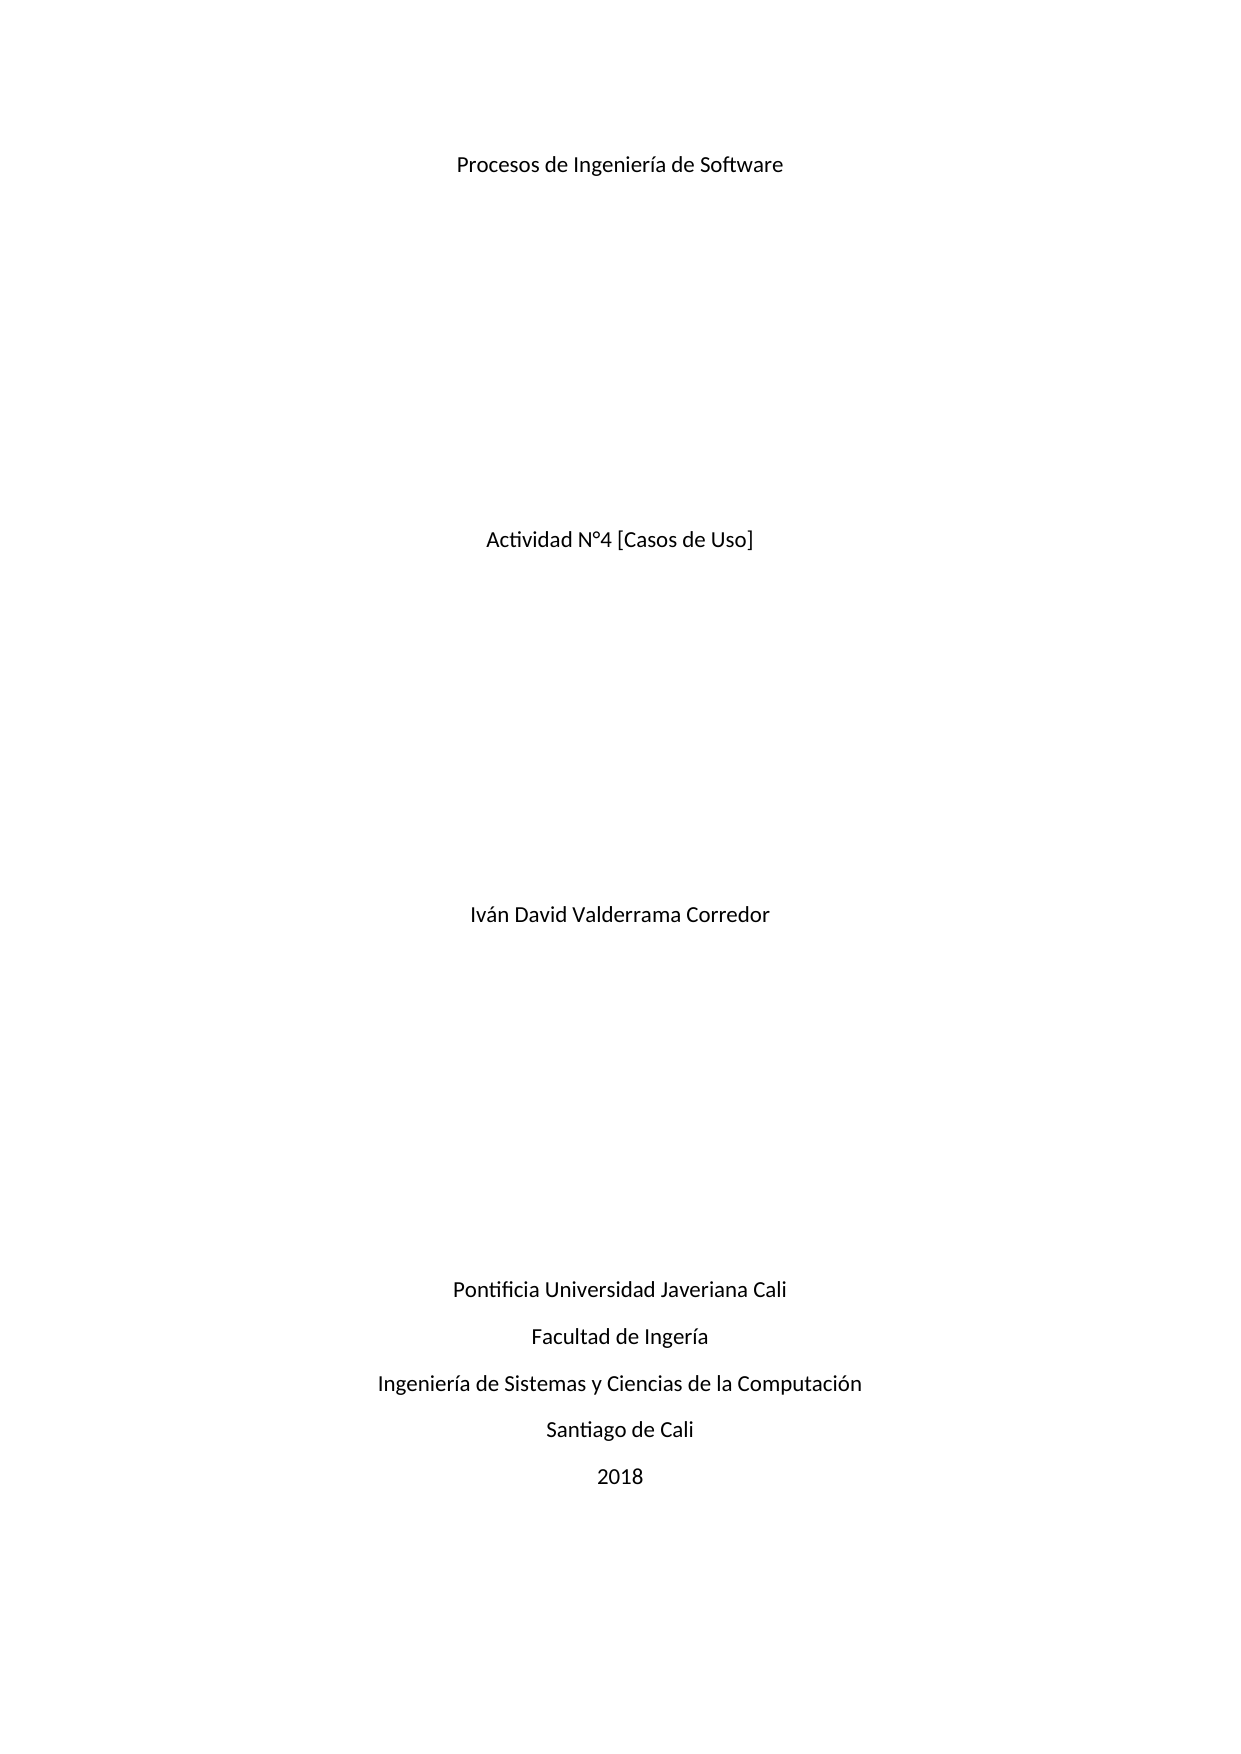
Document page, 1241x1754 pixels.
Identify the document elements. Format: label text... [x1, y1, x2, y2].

text Ingeniería de Sistemas y Ciencias de la Computación [150, 1369, 1090, 1397]
text Iván David Valderrama Corredor [150, 900, 1090, 928]
text 2018 [150, 1462, 1090, 1491]
text Facultad de Ingería [150, 1322, 1090, 1350]
text Santiago de Cali [150, 1416, 1090, 1444]
text Pontificia Universidad Javeriana Cali [150, 1275, 1090, 1303]
text Actividad N°4 [Casos de Uso] [150, 525, 1090, 553]
text Procesos de Ingeniería de Software [150, 150, 1090, 178]
